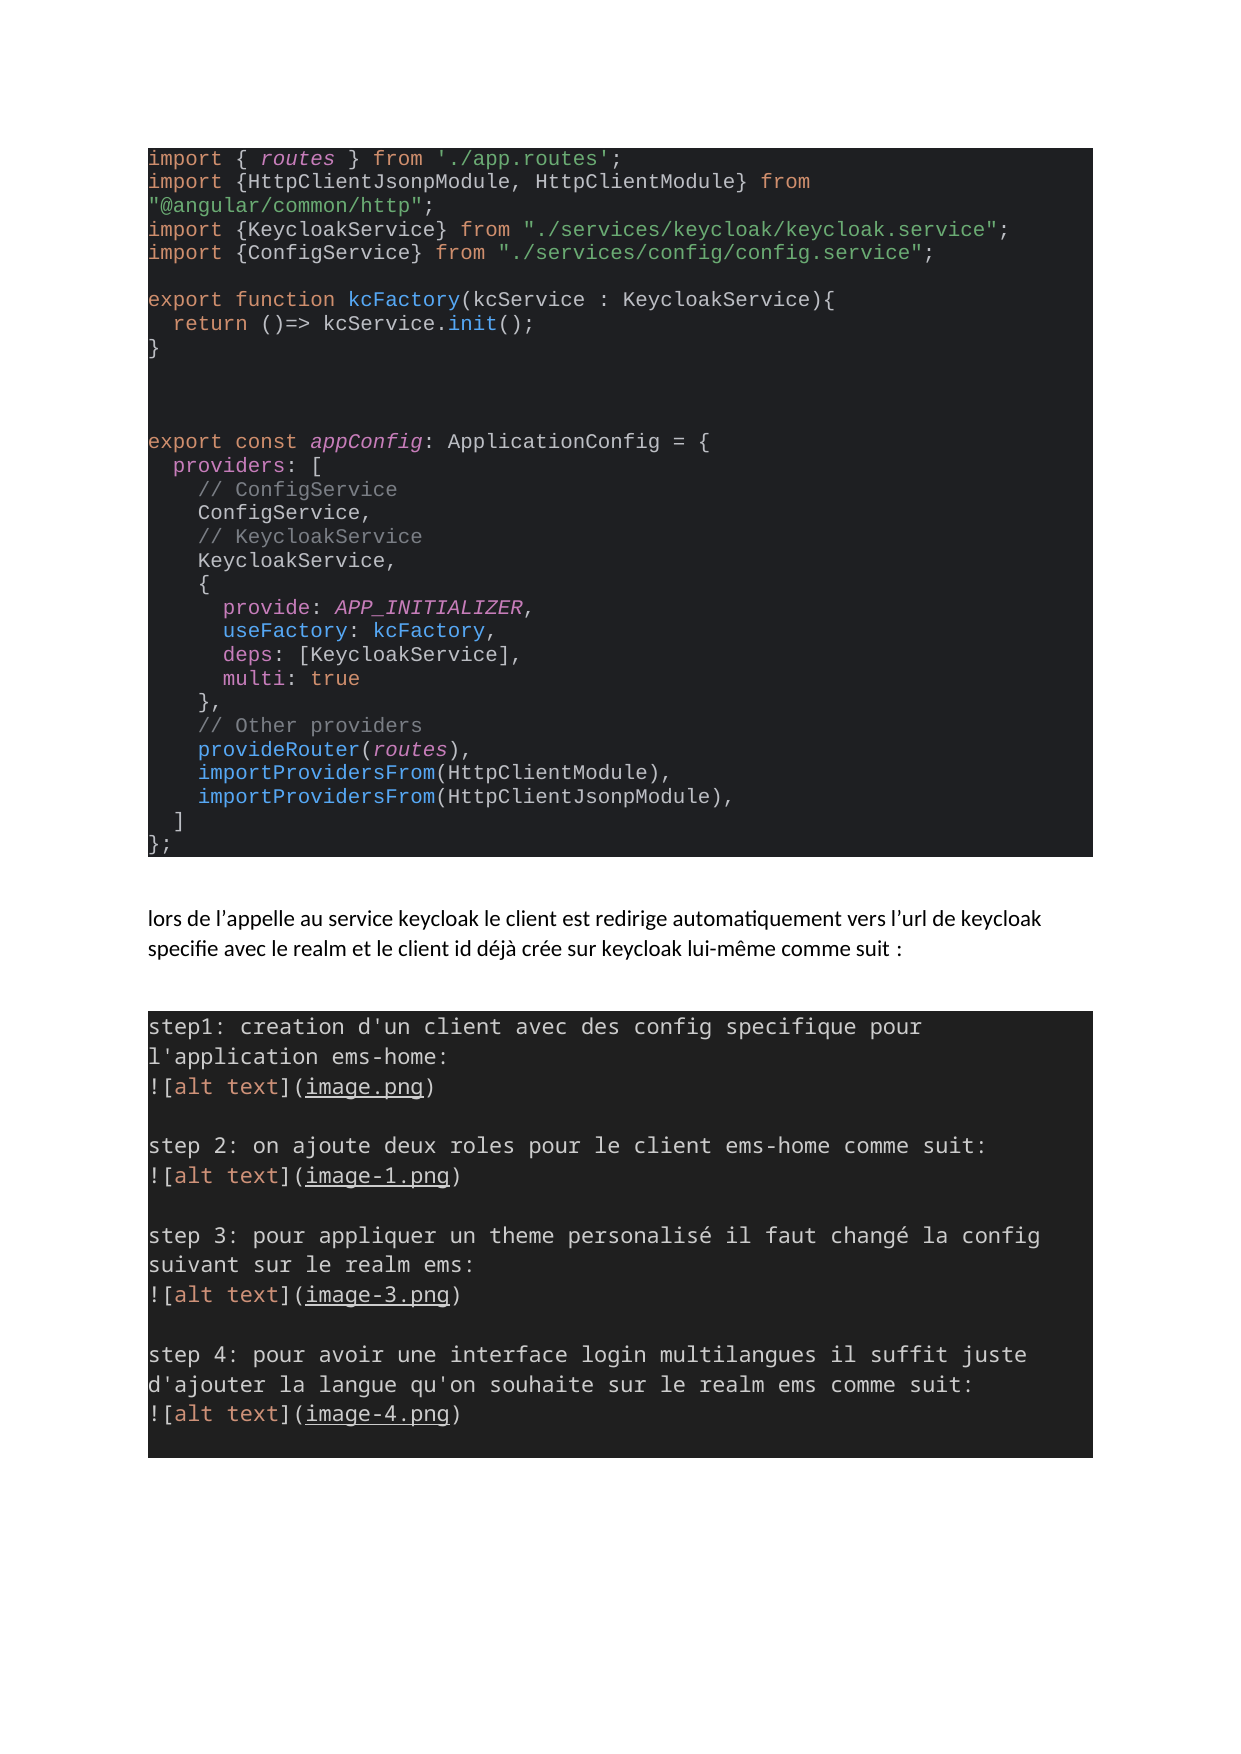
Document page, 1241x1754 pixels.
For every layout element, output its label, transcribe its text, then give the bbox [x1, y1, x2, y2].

text step 3: pour appliquer un theme personalisé il faut changé la config suivant sur le realm ems: [148, 1220, 1093, 1279]
text ![alt text](image.png) [148, 1071, 1093, 1101]
text step 4: pour avoir une interface login multilangues il suffit juste d'ajouter la langue qu'on souhaite sur le realm ems comme suit: [148, 1339, 1093, 1398]
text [148, 148, 1093, 857]
text lors de l’appelle au service keycloak le client est redirige automatiquement vers l’url de keycloak specifie avec le realm et le client id déjà crée sur keycloak lui-même comme suit : [148, 904, 1093, 992]
text ![alt text](image-3.png) [148, 1279, 1093, 1309]
text ![alt text](image-4.png) [148, 1398, 1093, 1428]
text step1: creation d'un client avec des config specifique pour l'application ems-home: [148, 1011, 1093, 1071]
text ![alt text](image-1.png) [148, 1160, 1093, 1190]
text step 2: on ajoute deux roles pour le client ems-home comme suit: [148, 1130, 1093, 1160]
